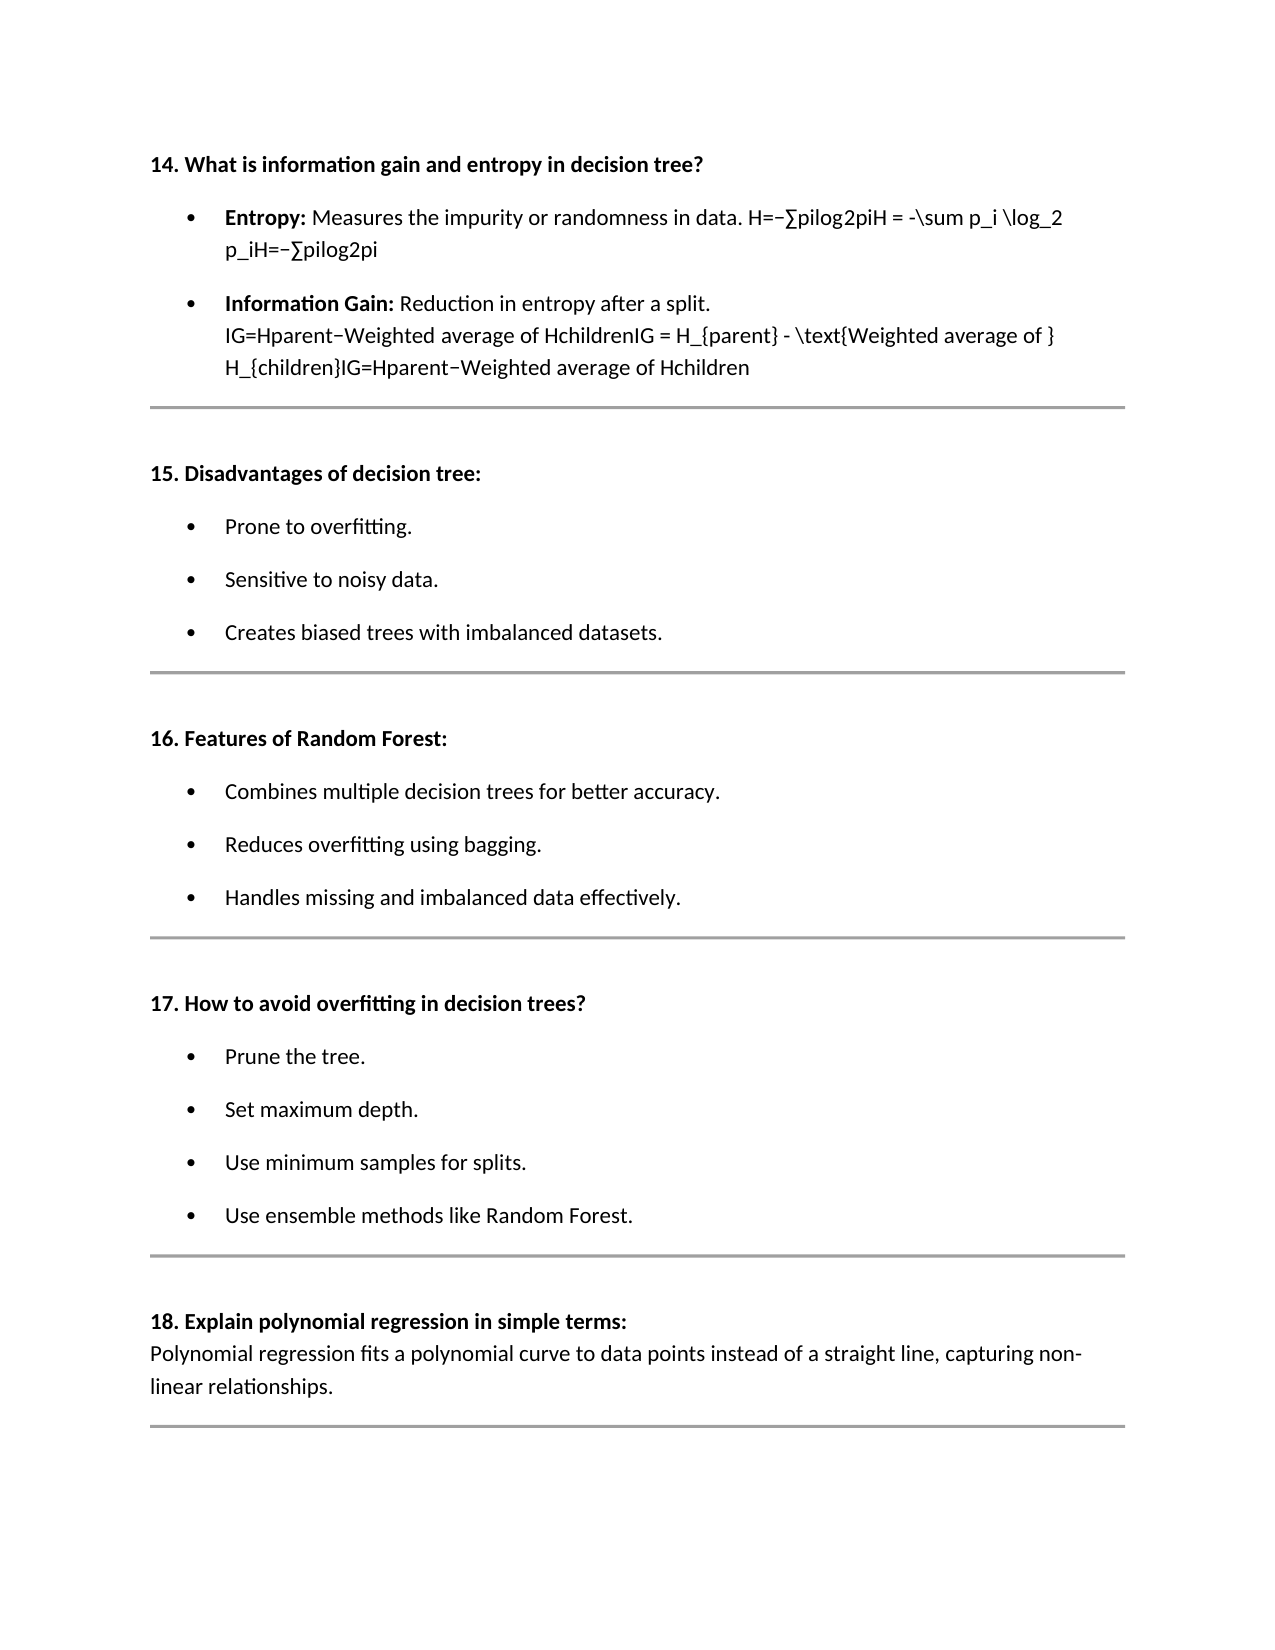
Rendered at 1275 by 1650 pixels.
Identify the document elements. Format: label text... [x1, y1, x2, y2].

text 15. Disadvantages of decision tree: [150, 459, 1125, 487]
list Prune the tree. [187, 1042, 1125, 1070]
list Information Gain: Reduction in entropy after a split. IG=Hparent−Weighted average of HchildrenIG = H_{parent} - \text{Weighted average of } H_{children}IG=Hparent​−Weighted average of Hchildren​ [187, 289, 1125, 381]
text 14. What is information gain and entropy in decision tree? [150, 150, 1125, 178]
list Entropy: Measures the impurity or randomness in data. H=−∑pilog⁡2piH = -\sum p_i \log_2 p_iH=−∑pi​log2​pi​ [187, 203, 1125, 264]
list Use minimum samples for splits. [187, 1148, 1125, 1176]
list Creates biased trees with imbalanced datasets. [187, 618, 1125, 646]
list Sensitive to noisy data. [187, 565, 1125, 593]
list Use ensemble methods like Random Forest. [187, 1201, 1125, 1229]
text 18. Explain polynomial regression in simple terms: Polynomial regression fits a polynomial curve to data points instead of a straight line, capturing non-linear relationships. [150, 1307, 1125, 1400]
text 17. How to avoid overfitting in decision trees? [150, 989, 1125, 1017]
list Handles missing and imbalanced data effectively. [187, 883, 1125, 911]
list Reduces overfitting using bagging. [187, 830, 1125, 858]
list Prone to overfitting. [187, 512, 1125, 540]
text 16. Features of Random Forest: [150, 724, 1125, 752]
list Combines multiple decision trees for better accuracy. [187, 777, 1125, 805]
list Set maximum depth. [187, 1095, 1125, 1123]
